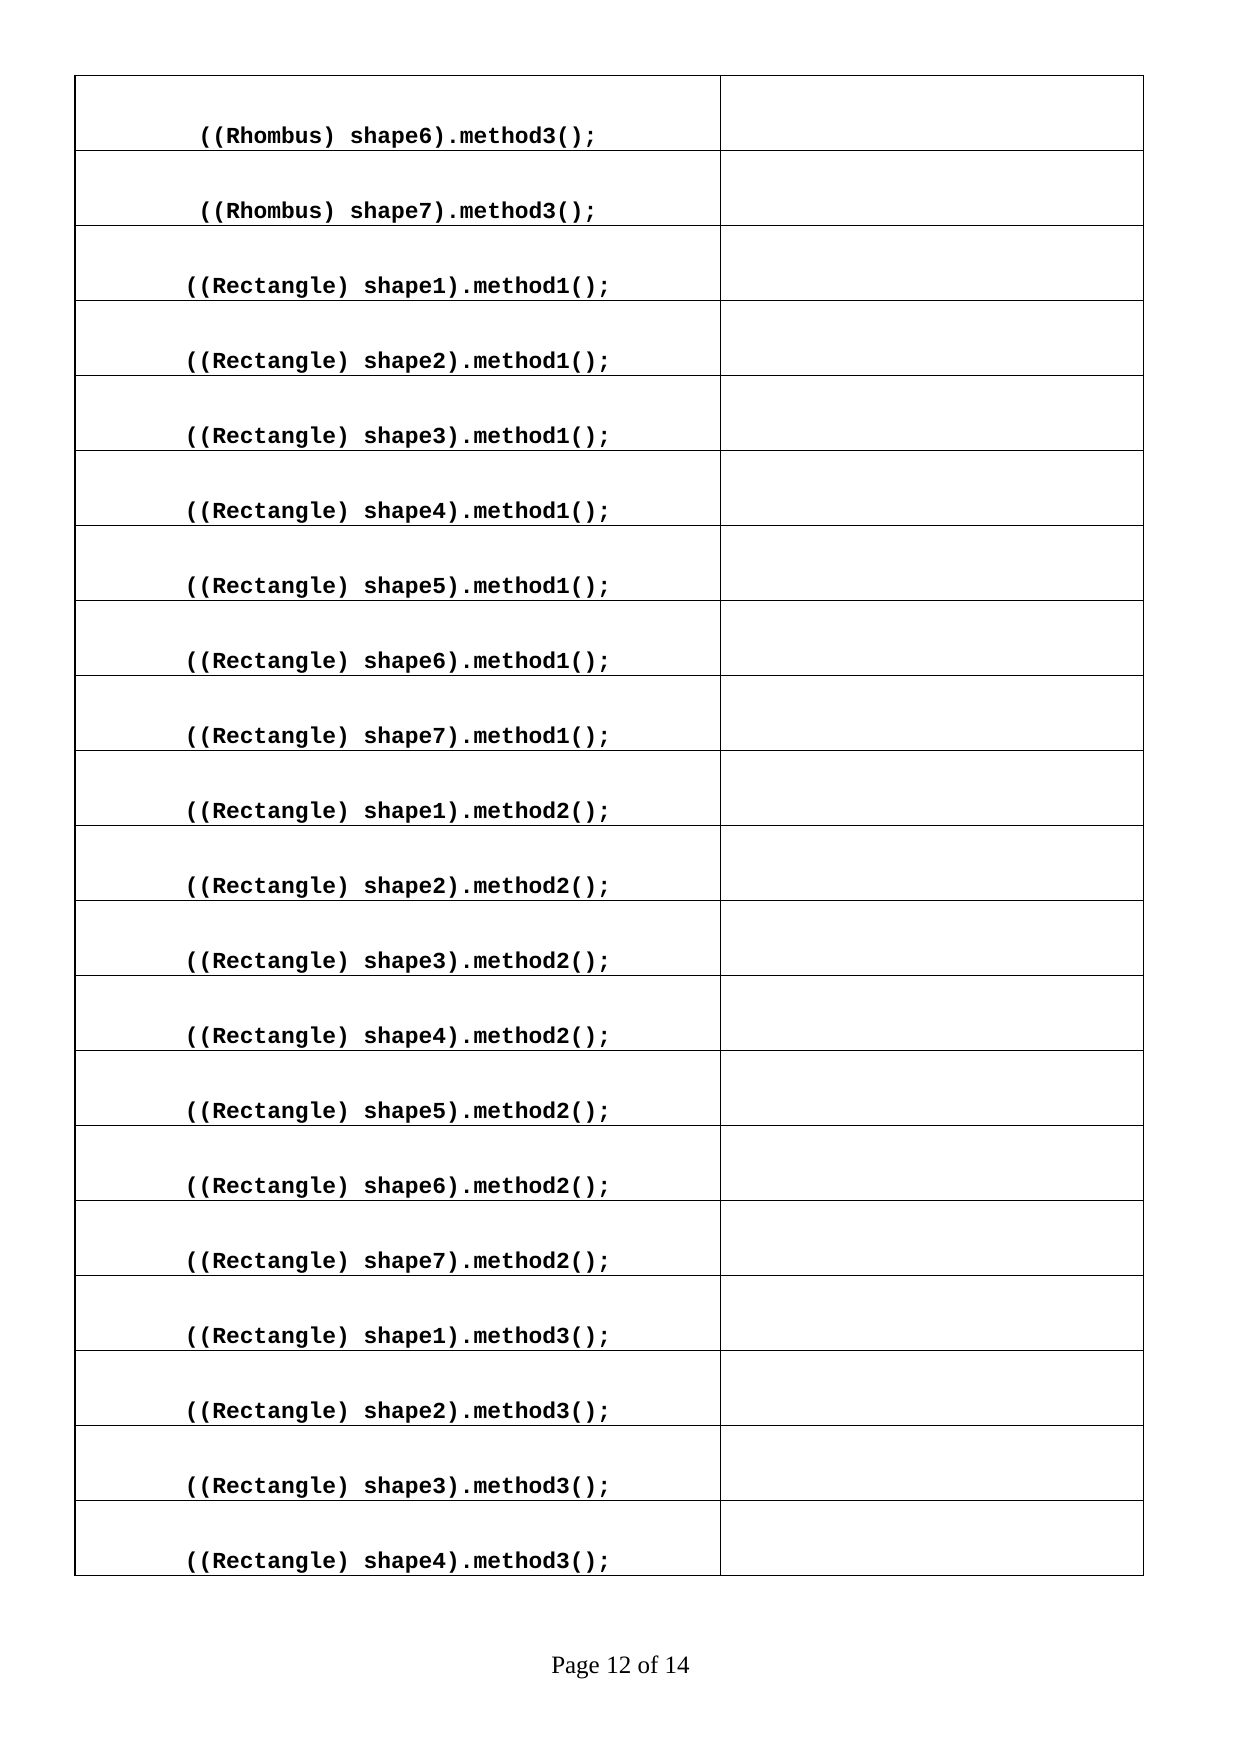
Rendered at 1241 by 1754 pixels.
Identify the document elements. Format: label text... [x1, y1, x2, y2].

table_cell [721, 526, 1143, 600]
table_cell [721, 601, 1143, 675]
table_cell ((Rectangle) shape4).method2(); [76, 976, 720, 1050]
table_cell [721, 1276, 1143, 1350]
table_cell ((Rhombus) shape6).method3(); [76, 76, 720, 150]
table_cell [721, 1051, 1143, 1125]
table_cell ((Rectangle) shape3).method2(); [76, 901, 720, 975]
table_cell [721, 1351, 1143, 1425]
table_cell [721, 376, 1143, 450]
table_cell ((Rectangle) shape1).method3(); [76, 1276, 720, 1350]
table_cell ((Rectangle) shape7).method1(); [76, 676, 720, 750]
table_cell ((Rectangle) shape4).method1(); [76, 451, 720, 525]
table_cell ((Rectangle) shape5).method2(); [76, 1051, 720, 1125]
table_cell [721, 301, 1143, 375]
table_cell ((Rectangle) shape4).method3(); [76, 1501, 720, 1575]
table_cell ((Rectangle) shape2).method3(); [76, 1351, 720, 1425]
table_cell ((Rectangle) shape3).method3(); [76, 1426, 720, 1500]
table_cell ((Rectangle) shape6).method1(); [76, 601, 720, 675]
table_cell [721, 226, 1143, 300]
table_cell [721, 76, 1143, 150]
table_cell ((Rectangle) shape1).method2(); [76, 751, 720, 825]
table_cell [721, 976, 1143, 1050]
table_cell ((Rectangle) shape7).method2(); [76, 1201, 720, 1275]
table_cell [721, 676, 1143, 750]
table_cell ((Rectangle) shape5).method1(); [76, 526, 720, 600]
table_cell ((Rhombus) shape7).method3(); [76, 151, 720, 225]
table_cell ((Rectangle) shape6).method2(); [76, 1126, 720, 1200]
table_cell [721, 151, 1143, 225]
table_cell [721, 1501, 1143, 1575]
table_cell [721, 1201, 1143, 1275]
table_cell [721, 751, 1143, 825]
table_cell ((Rectangle) shape2).method2(); [76, 826, 720, 900]
table_cell ((Rectangle) shape3).method1(); [76, 376, 720, 450]
table_cell [721, 826, 1143, 900]
table_cell ((Rectangle) shape1).method1(); [76, 226, 720, 300]
table_cell [721, 1426, 1143, 1500]
table_cell [721, 901, 1143, 975]
table_cell [721, 451, 1143, 525]
table_cell ((Rectangle) shape2).method1(); [76, 301, 720, 375]
table_cell [721, 1126, 1143, 1200]
